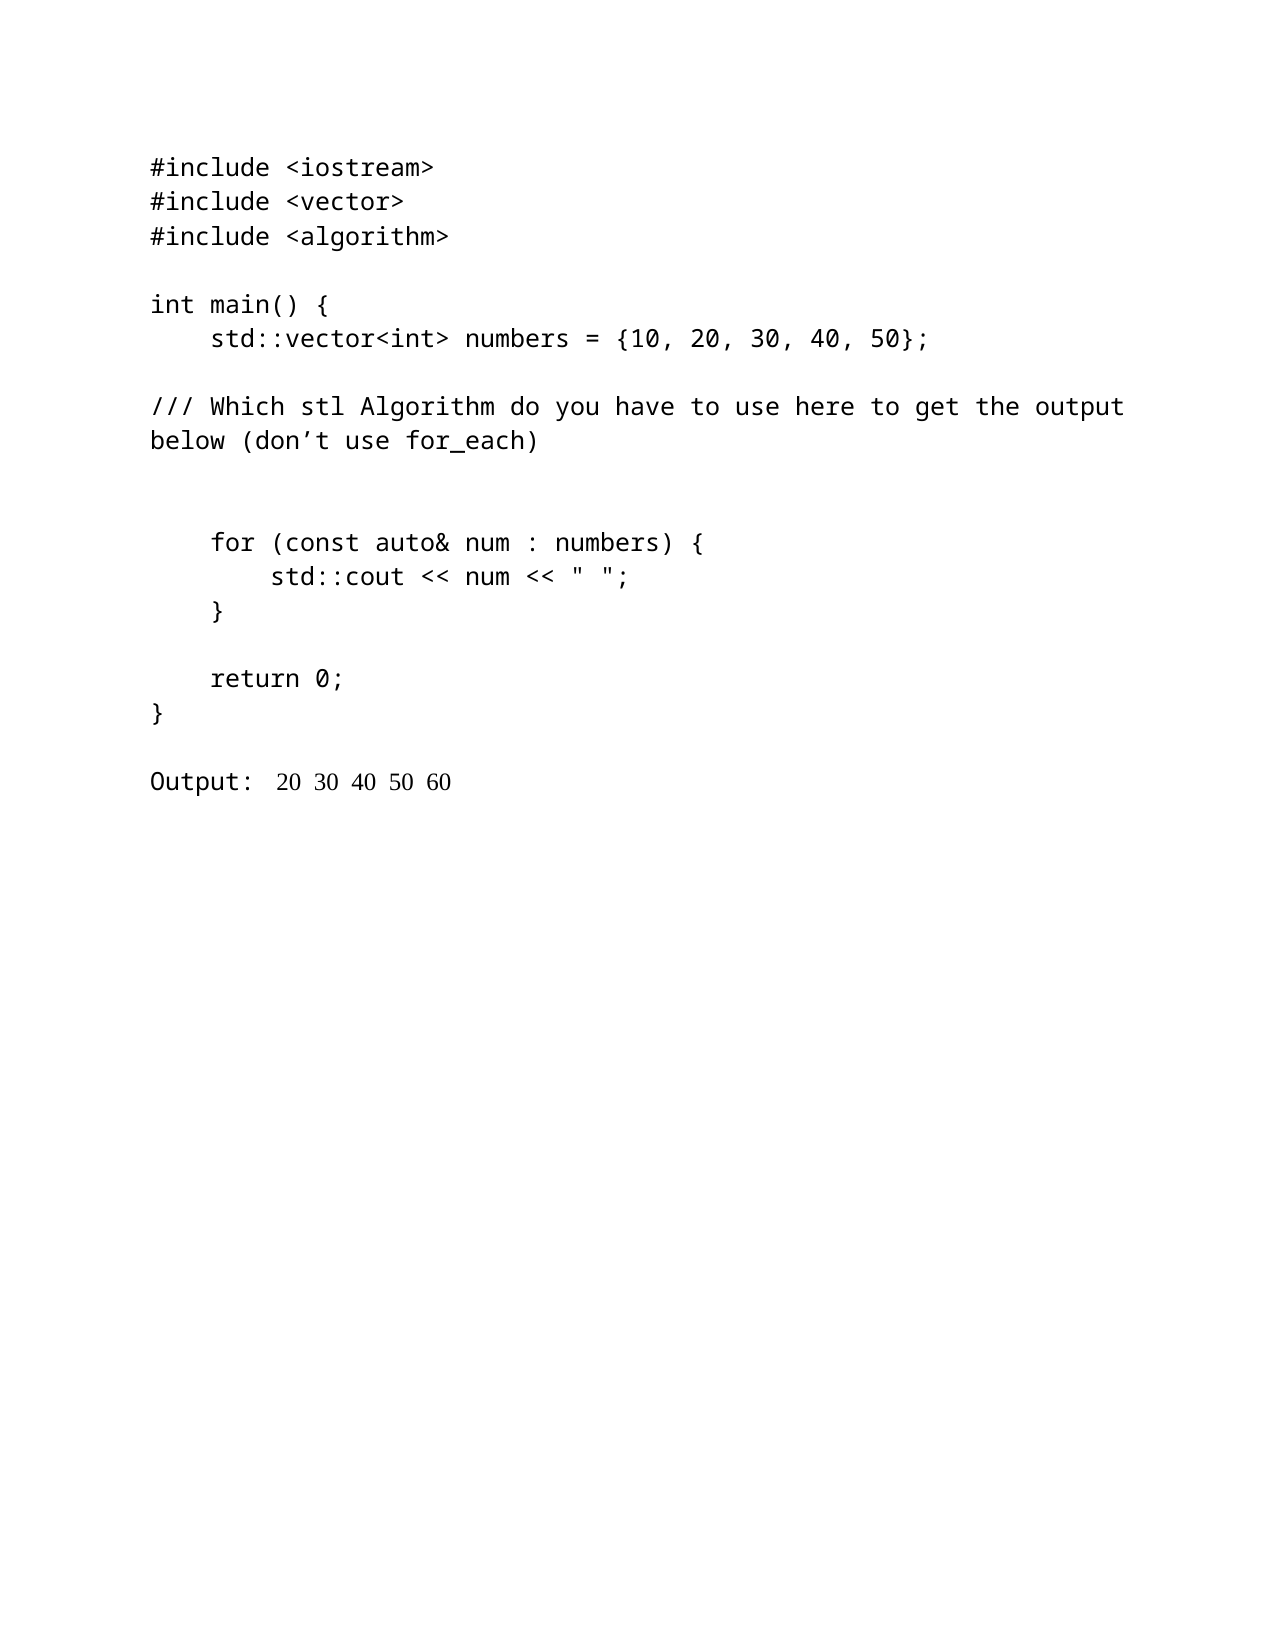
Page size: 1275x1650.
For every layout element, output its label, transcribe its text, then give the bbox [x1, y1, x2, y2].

text #include <vector> [150, 184, 1125, 218]
text } [150, 695, 1125, 729]
text #include <iostream> [150, 150, 1125, 184]
text for (const auto& num : numbers) { [150, 525, 1125, 559]
text std::cout << num << " "; [150, 559, 1125, 593]
text std::vector<int> numbers = {10, 20, 30, 40, 50}; [150, 320, 1125, 354]
text } [150, 593, 1125, 627]
text int main() { [150, 286, 1125, 320]
text /// Which stl Algorithm do you have to use here to get the output below (don’t use for_each) [150, 388, 1125, 457]
text #include <algorithm> [150, 218, 1125, 252]
text Output: 20 30 40 50 60 [150, 763, 1125, 797]
text return 0; [150, 661, 1125, 695]
